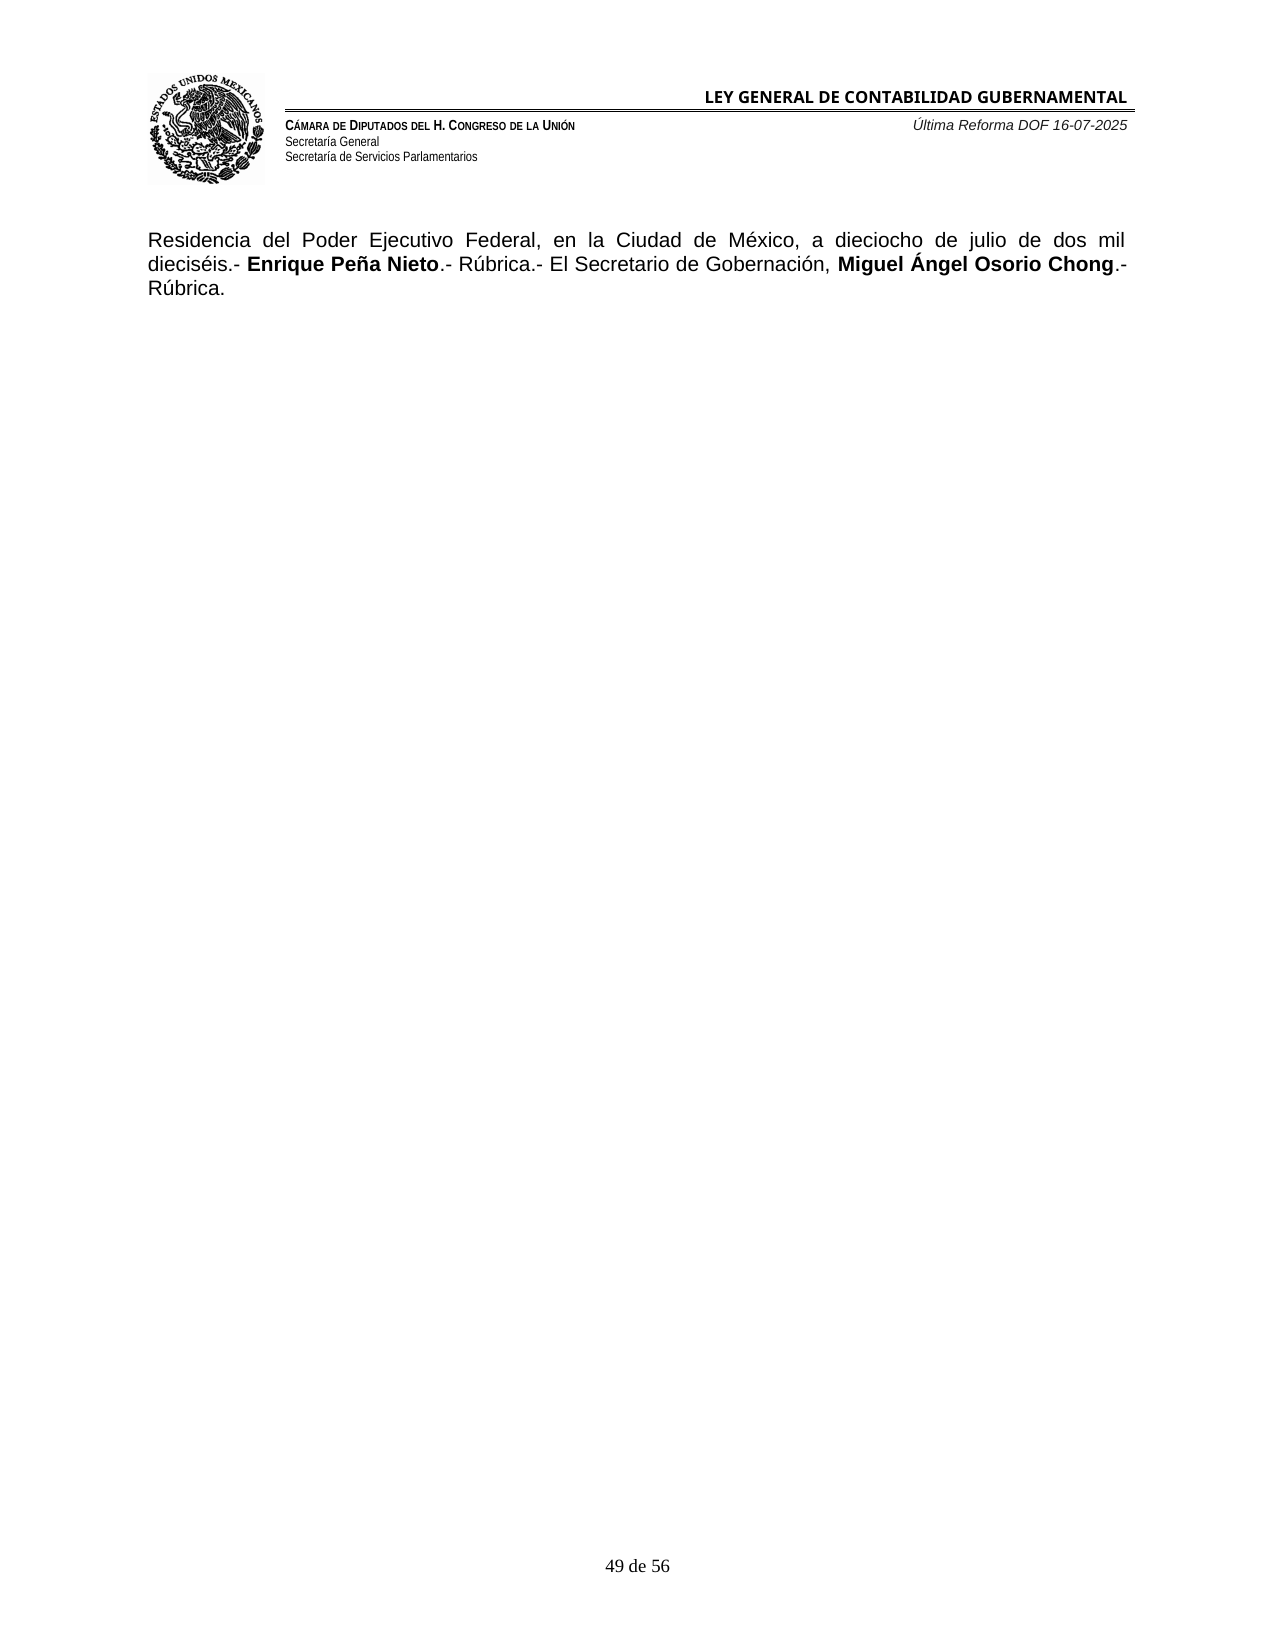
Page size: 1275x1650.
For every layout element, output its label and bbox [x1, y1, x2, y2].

text [148, 228, 1127, 300]
